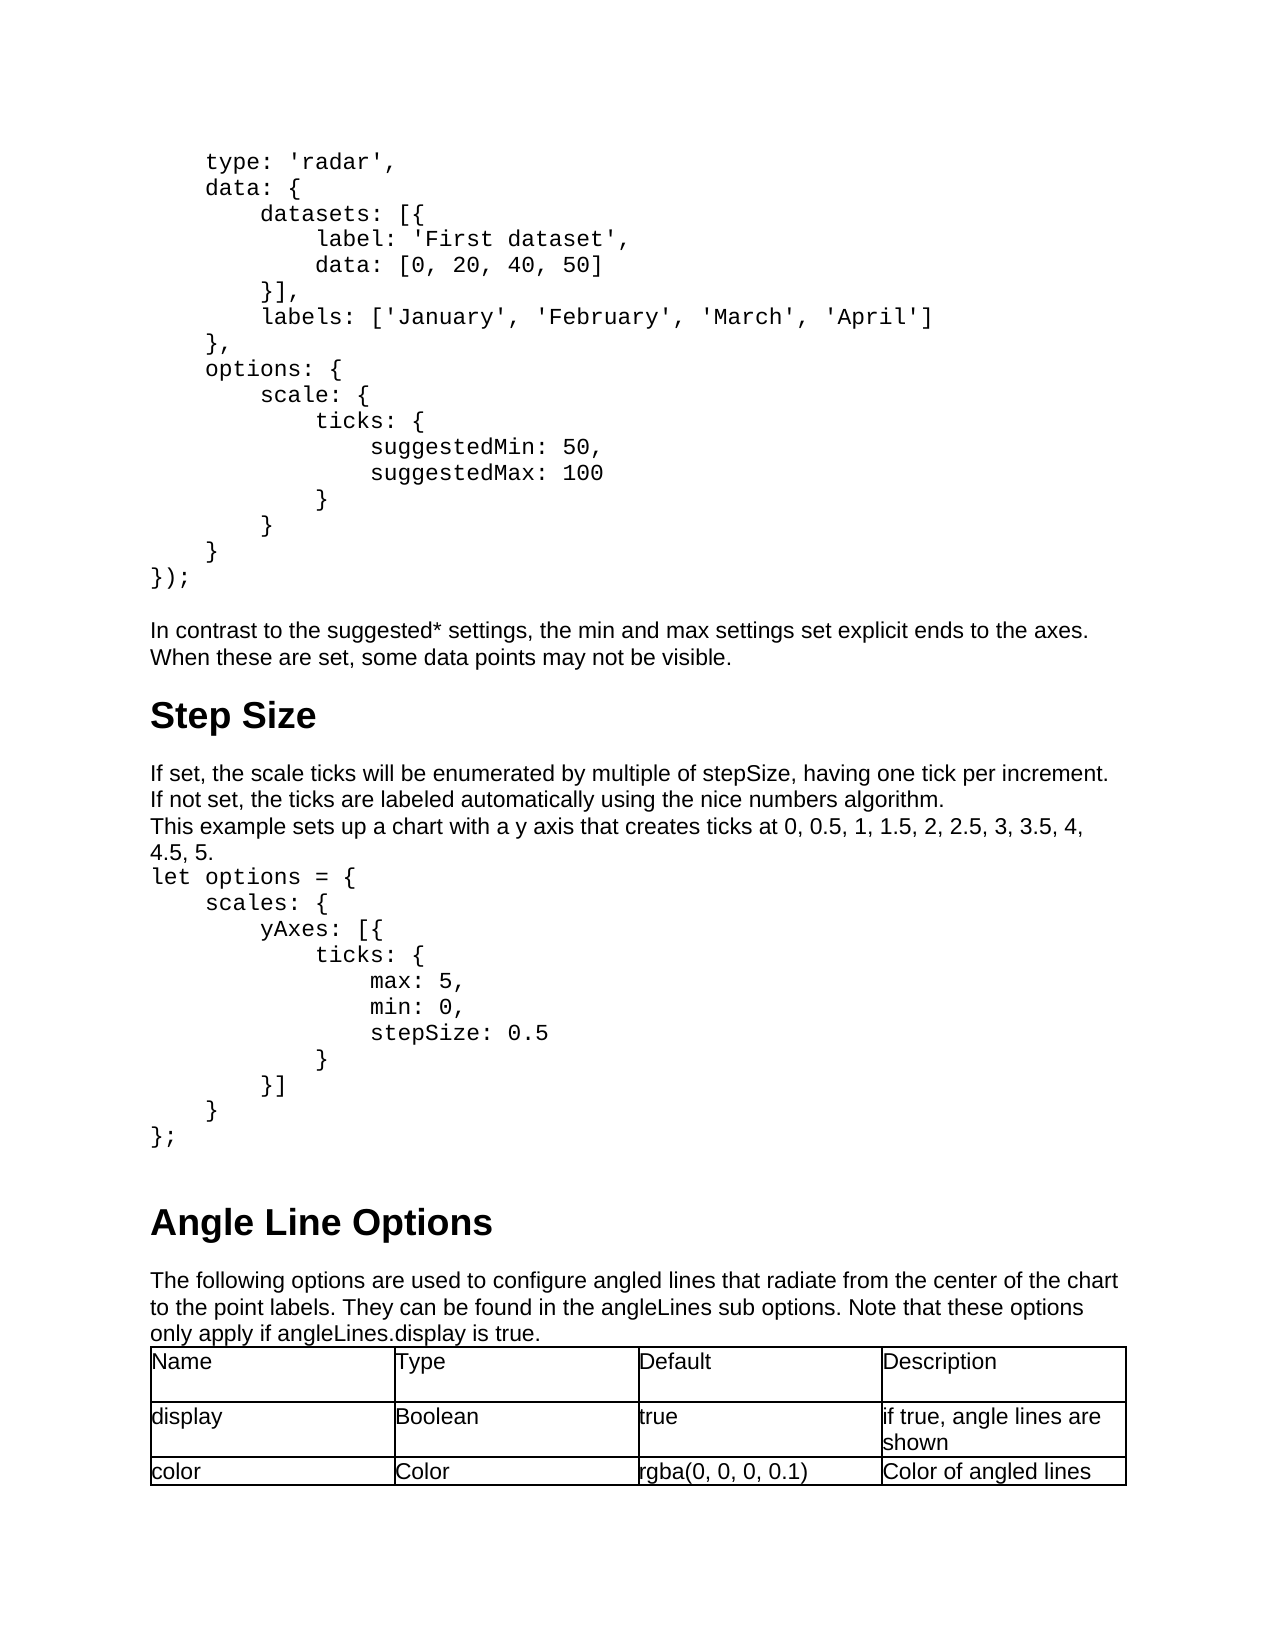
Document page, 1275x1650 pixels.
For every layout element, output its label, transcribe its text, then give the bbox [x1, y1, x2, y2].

table_cell rgba(0, 0, 0, 0.1) [640, 1458, 881, 1484]
table_header Description [883, 1348, 1125, 1401]
table_cell Color of angled lines [883, 1458, 1125, 1484]
table_cell Boolean [396, 1403, 638, 1456]
table_header Name [152, 1348, 394, 1401]
subtitle Step Size [150, 693, 1125, 737]
table_cell if true, angle lines are shown [883, 1403, 1125, 1456]
text This example sets up a chart with a y axis that creates ticks at 0, 0.5, 1, 1.5, 2, 2.5, 3, 3.5, 4, 4.5, 5. [150, 813, 1125, 865]
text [150, 150, 1125, 617]
table_header Type [396, 1348, 638, 1401]
table_cell true [640, 1403, 881, 1456]
table_cell display [152, 1403, 394, 1456]
text In contrast to the suggested* settings, the min and max settings set explicit ends to the axes. When these are set, some data points may not be visible. [150, 617, 1125, 670]
table_cell color [152, 1458, 394, 1484]
text let options = { scales: { yAxes: [{ ticks: { max: 5, min: 0, stepSize: 0.5 } }] } }; [150, 865, 1125, 1177]
subtitle Angle Line Options [150, 1201, 1125, 1244]
text The following options are used to configure angled lines that radiate from the center of the chart to the point labels. They can be found in the angleLines sub options. Note that these options only apply if angleLines.display is true. [150, 1267, 1125, 1346]
text If set, the scale ticks will be enumerated by multiple of stepSize, having one tick per increment. If not set, the ticks are labeled automatically using the nice numbers algorithm. [150, 760, 1125, 813]
table_header Default [640, 1348, 881, 1401]
table_cell Color [396, 1458, 638, 1484]
